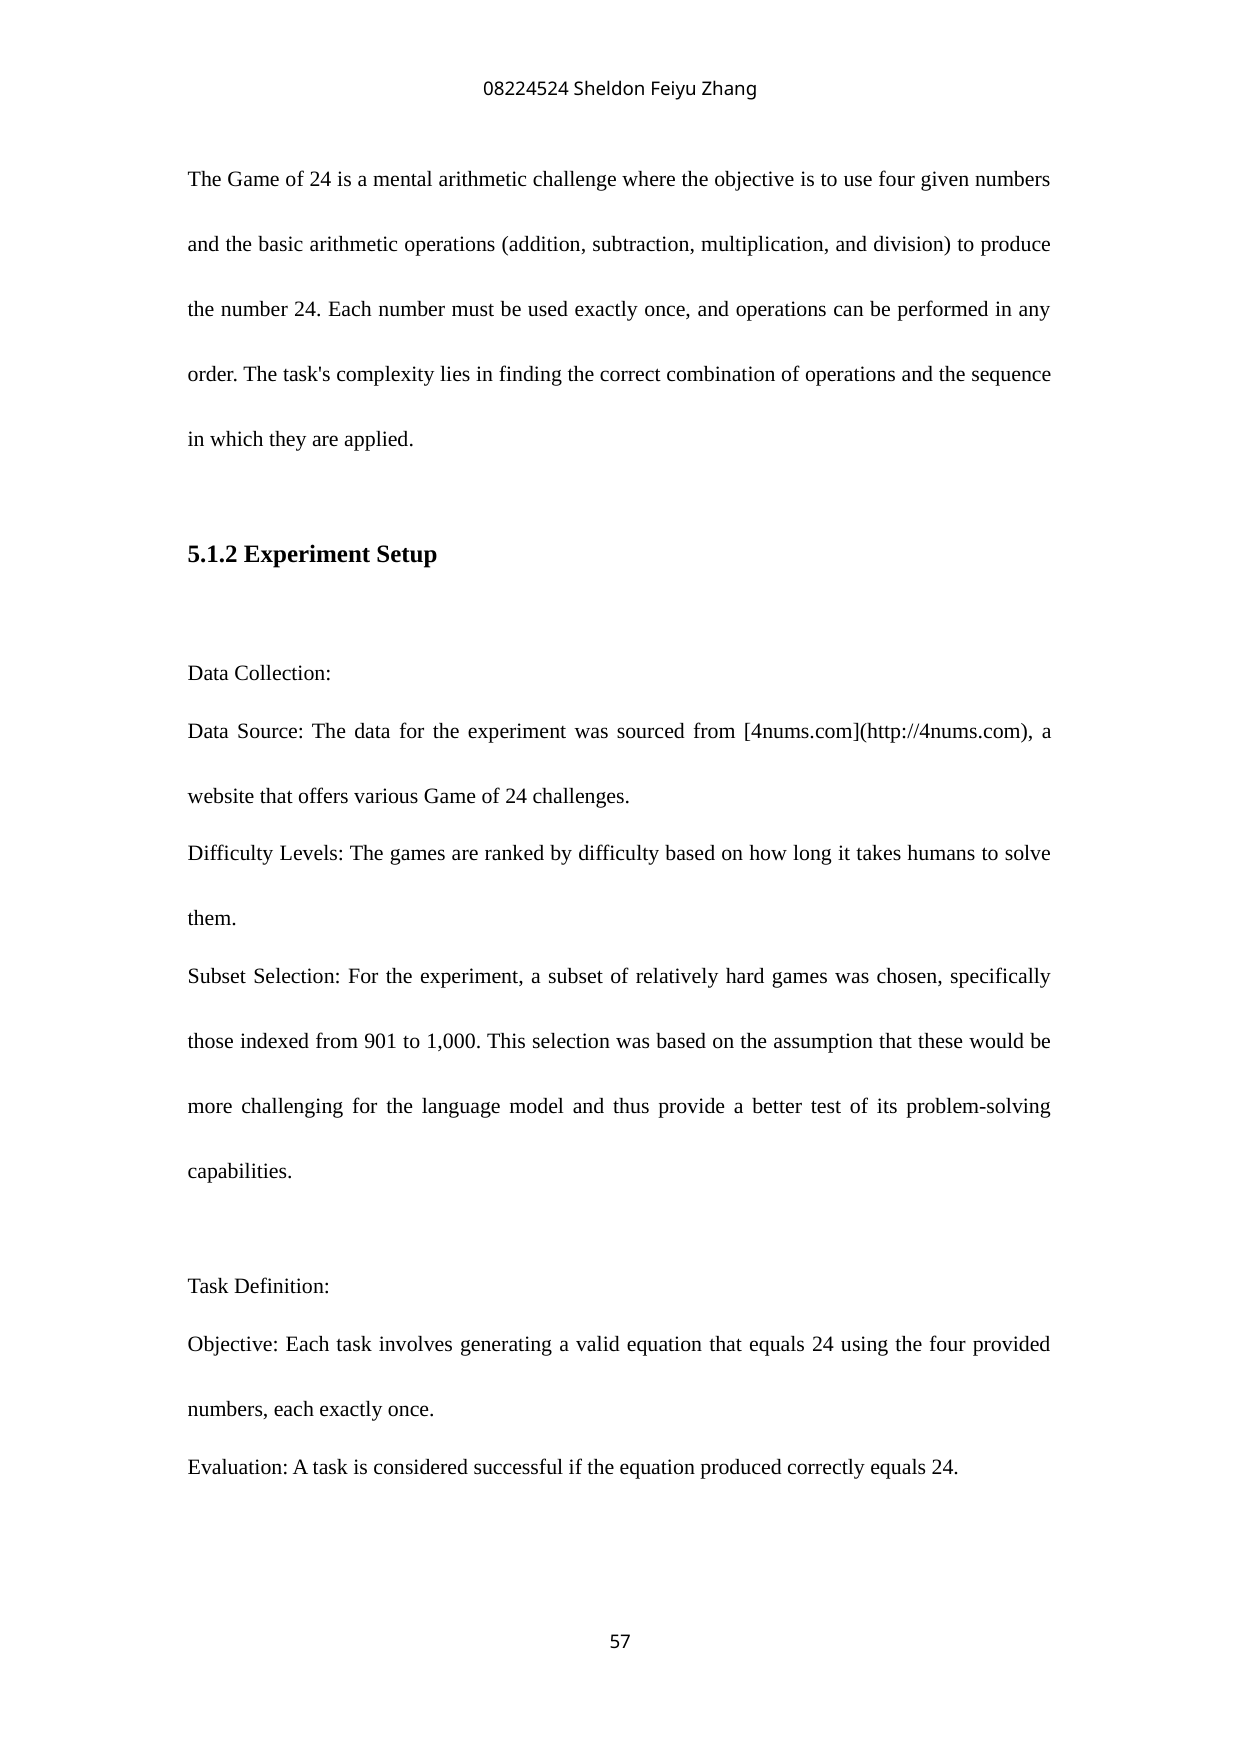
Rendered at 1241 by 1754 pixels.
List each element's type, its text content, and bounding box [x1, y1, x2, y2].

text Data Collection: [187, 656, 1053, 689]
text Data Source: The data for the experiment was sourced from [4nums.com](http://4nums.com), a website that offers various Game of 24 challenges. [187, 714, 1053, 812]
text 5.1.2 Experiment Setup [187, 537, 1053, 570]
text Evaluation: A task is considered successful if the equation produced correctly equals 24. [187, 1450, 1053, 1483]
text Task Definition: [187, 1270, 1053, 1302]
text The Game of 24 is a mental arithmetic challenge where the objective is to use four given numbers and the basic arithmetic operations (addition, subtraction, multiplication, and division) to produce the number 24. Each number must be used exactly once, and operations can be performed in any order. The task's complexity lies in finding the correct combination of operations and the sequence in which they are applied. [187, 162, 1053, 454]
text Objective: Each task involves generating a valid equation that equals 24 using the four provided numbers, each exactly once. [187, 1328, 1053, 1425]
text Difficulty Levels: The games are ranked by difficulty based on how long it takes humans to solve them. [187, 837, 1053, 934]
text Subset Selection: For the experiment, a subset of relatively hard games was chosen, specifically those indexed from 901 to 1,000. This selection was based on the assumption that these would be more challenging for the language model and thus provide a better test of its problem-solving capabilities. [187, 959, 1053, 1187]
